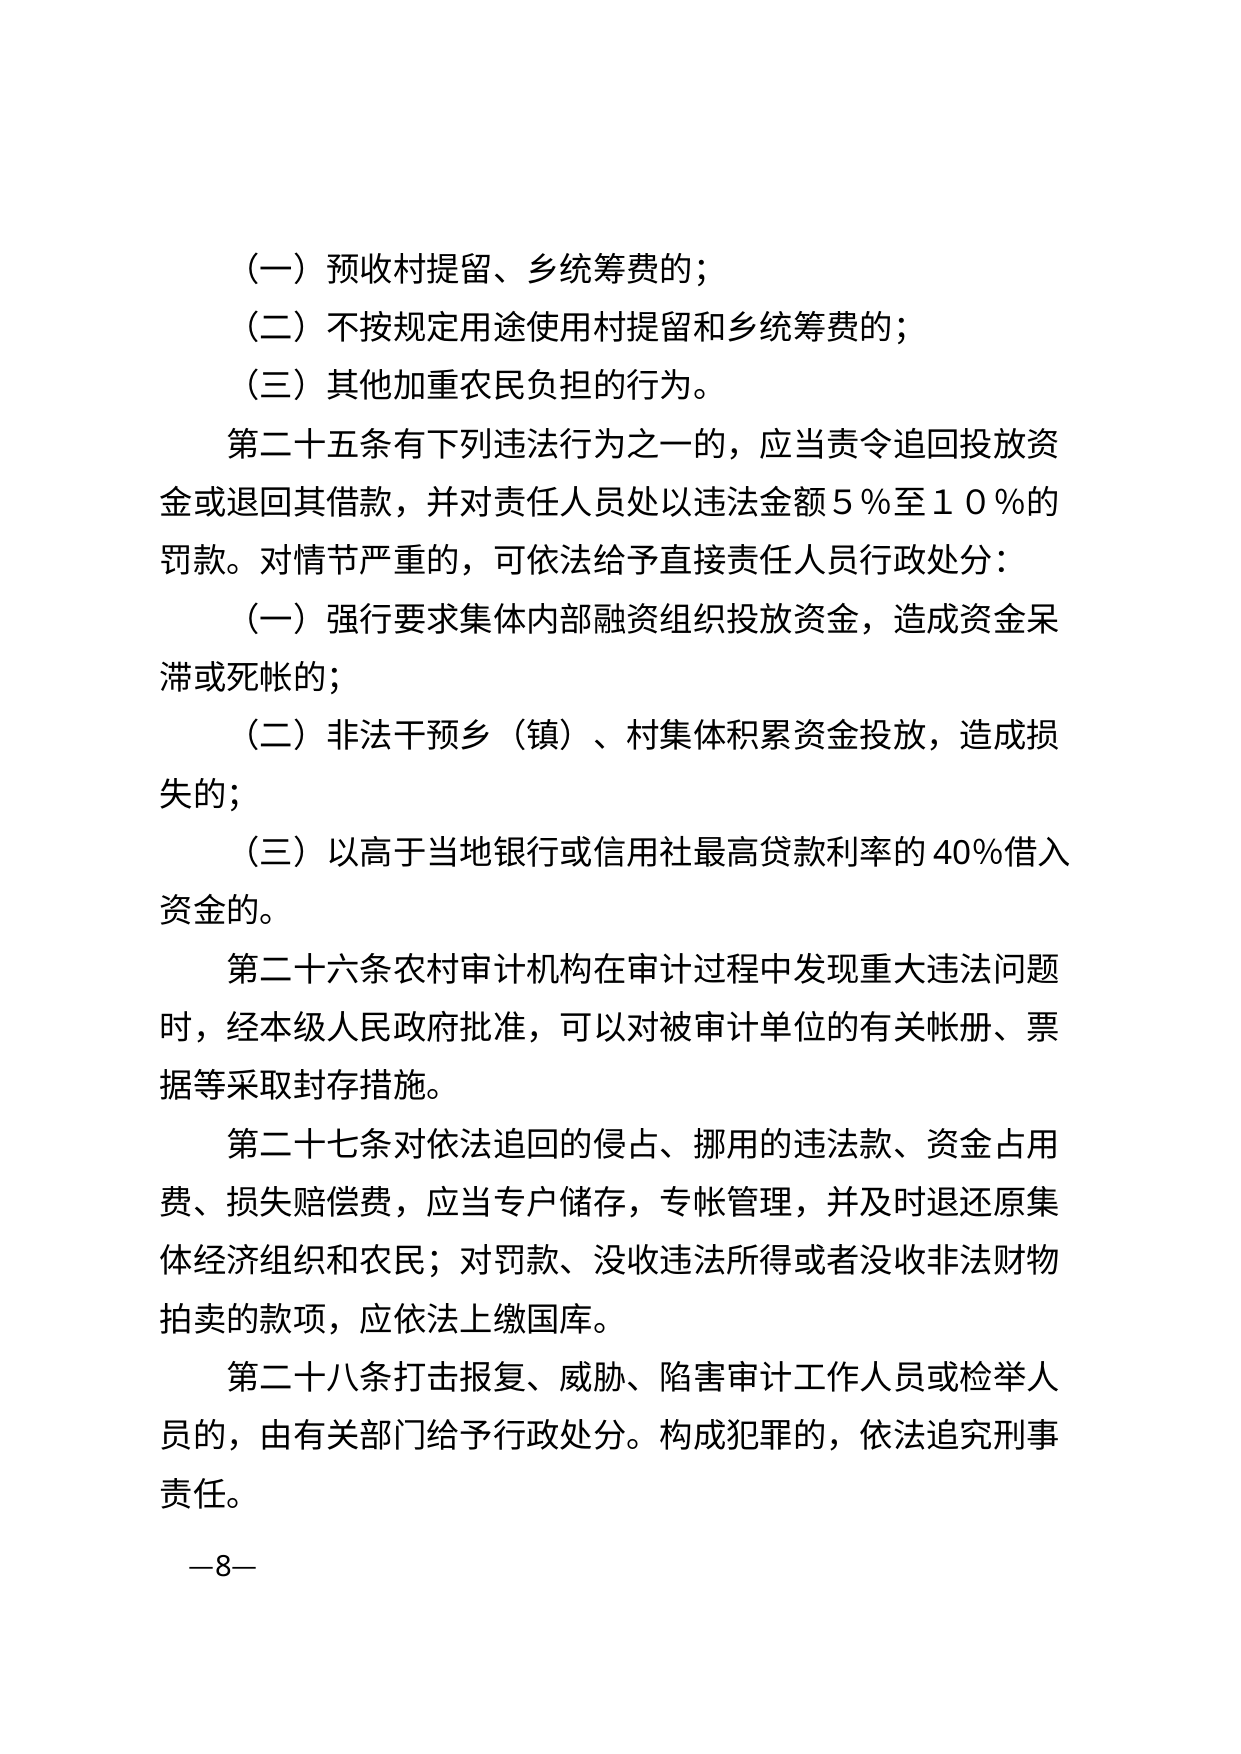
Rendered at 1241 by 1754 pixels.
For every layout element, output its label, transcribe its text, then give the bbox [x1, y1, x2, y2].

list 强行要求集体内部融资组织投放资金，造成资金呆滞或死帐的； [159, 584, 1081, 701]
text 第二十七条对依法追回的侵占、挪用的违法款、资金占用费、损失赔偿费，应当专户储存，专帐管理，并及时退还原集体经济组织和农民；对罚款、没收违法所得或者没收非法财物拍卖的款项，应依法上缴国库。 [159, 1109, 1081, 1343]
text （三）其他加重农民负担的行为。 [159, 351, 1081, 409]
text 第二十五条有下列违法行为之一的，应当责令追回投放资金或退回其借款，并对责任人员处以违法金额５％至１０％的罚款。对情节严重的，可依法给予直接责任人员行政处分： [159, 409, 1081, 584]
text 第二十六条农村审计机构在审计过程中发现重大违法问题时，经本级人民政府批准，可以对被审计单位的有关帐册、票据等采取封存措施。 [159, 934, 1081, 1109]
list 预收村提留、乡统筹费的； [159, 234, 1081, 293]
text （二）非法干预乡（镇）、村集体积累资金投放，造成损失的； [159, 701, 1081, 818]
text 第二十八条打击报复、威胁、陷害审计工作人员或检举人员的，由有关部门给予行政处分。构成犯罪的，依法追究刑事责任。 [159, 1343, 1081, 1518]
text （三）以高于当地银行或信用社最高贷款利率的40％借入资金的。 [159, 818, 1081, 934]
text （二）不按规定用途使用村提留和乡统筹费的； [159, 293, 1081, 351]
